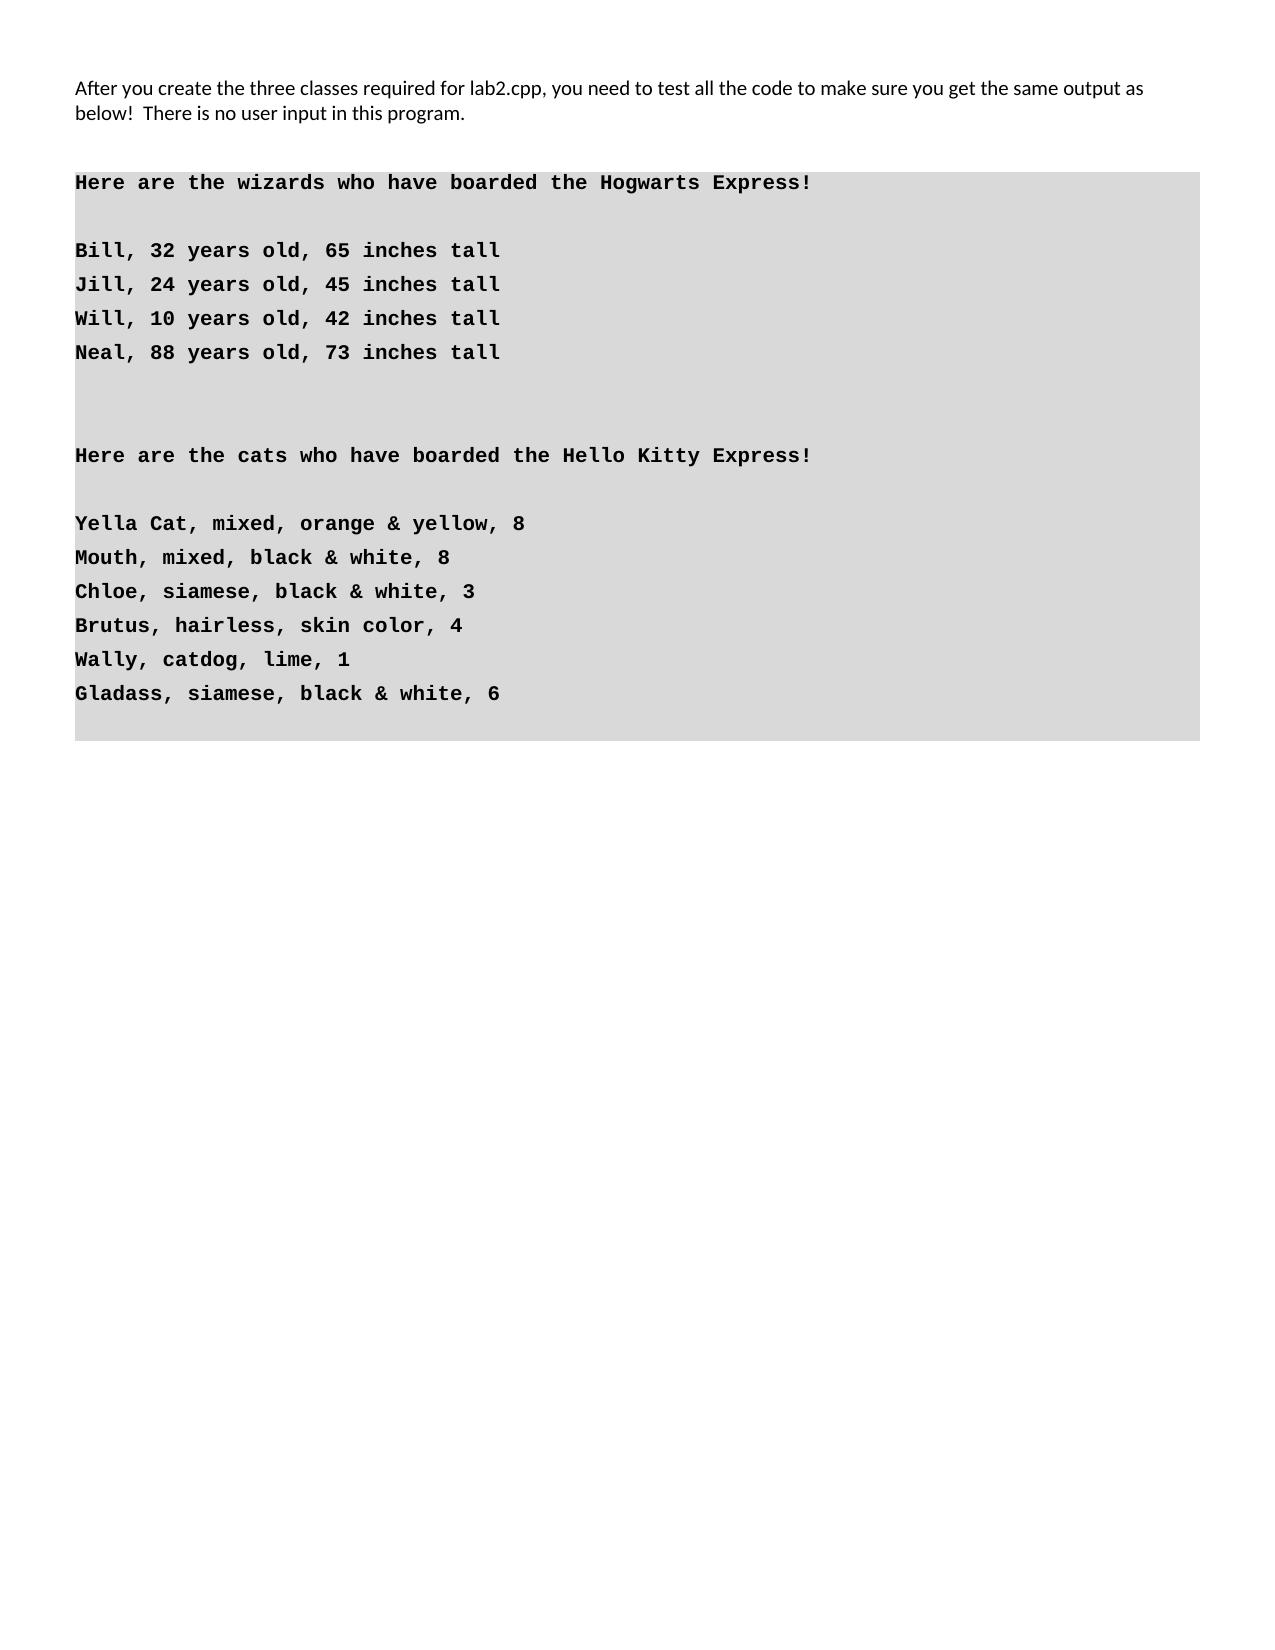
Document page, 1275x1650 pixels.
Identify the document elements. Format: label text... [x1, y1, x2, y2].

text Bill, 32 years old, 65 inches tall [75, 240, 1200, 264]
text Gladass, siamese, black & white, 6 [75, 683, 1200, 707]
text Here are the wizards who have boarded the Hogwarts Express! [75, 172, 1200, 196]
text Here are the cats who have boarded the Hello Kitty Express! [75, 444, 1200, 468]
text Jill, 24 years old, 45 inches tall [75, 274, 1200, 298]
text Chloe, siamese, black & white, 3 [75, 581, 1200, 604]
text After you create the three classes required for lab2.cpp, you need to test all the code to make sure you get the same output as below! There is no user input in this program. [75, 75, 1200, 126]
text Will, 10 years old, 42 inches tall [75, 308, 1200, 332]
text Mouth, mixed, black & white, 8 [75, 547, 1200, 570]
text Wally, catdog, lime, 1 [75, 649, 1200, 673]
text Yella Cat, mixed, orange & yellow, 8 [75, 513, 1200, 536]
text Brutus, hairless, skin color, 4 [75, 615, 1200, 638]
text Neal, 88 years old, 73 inches tall [75, 342, 1200, 366]
